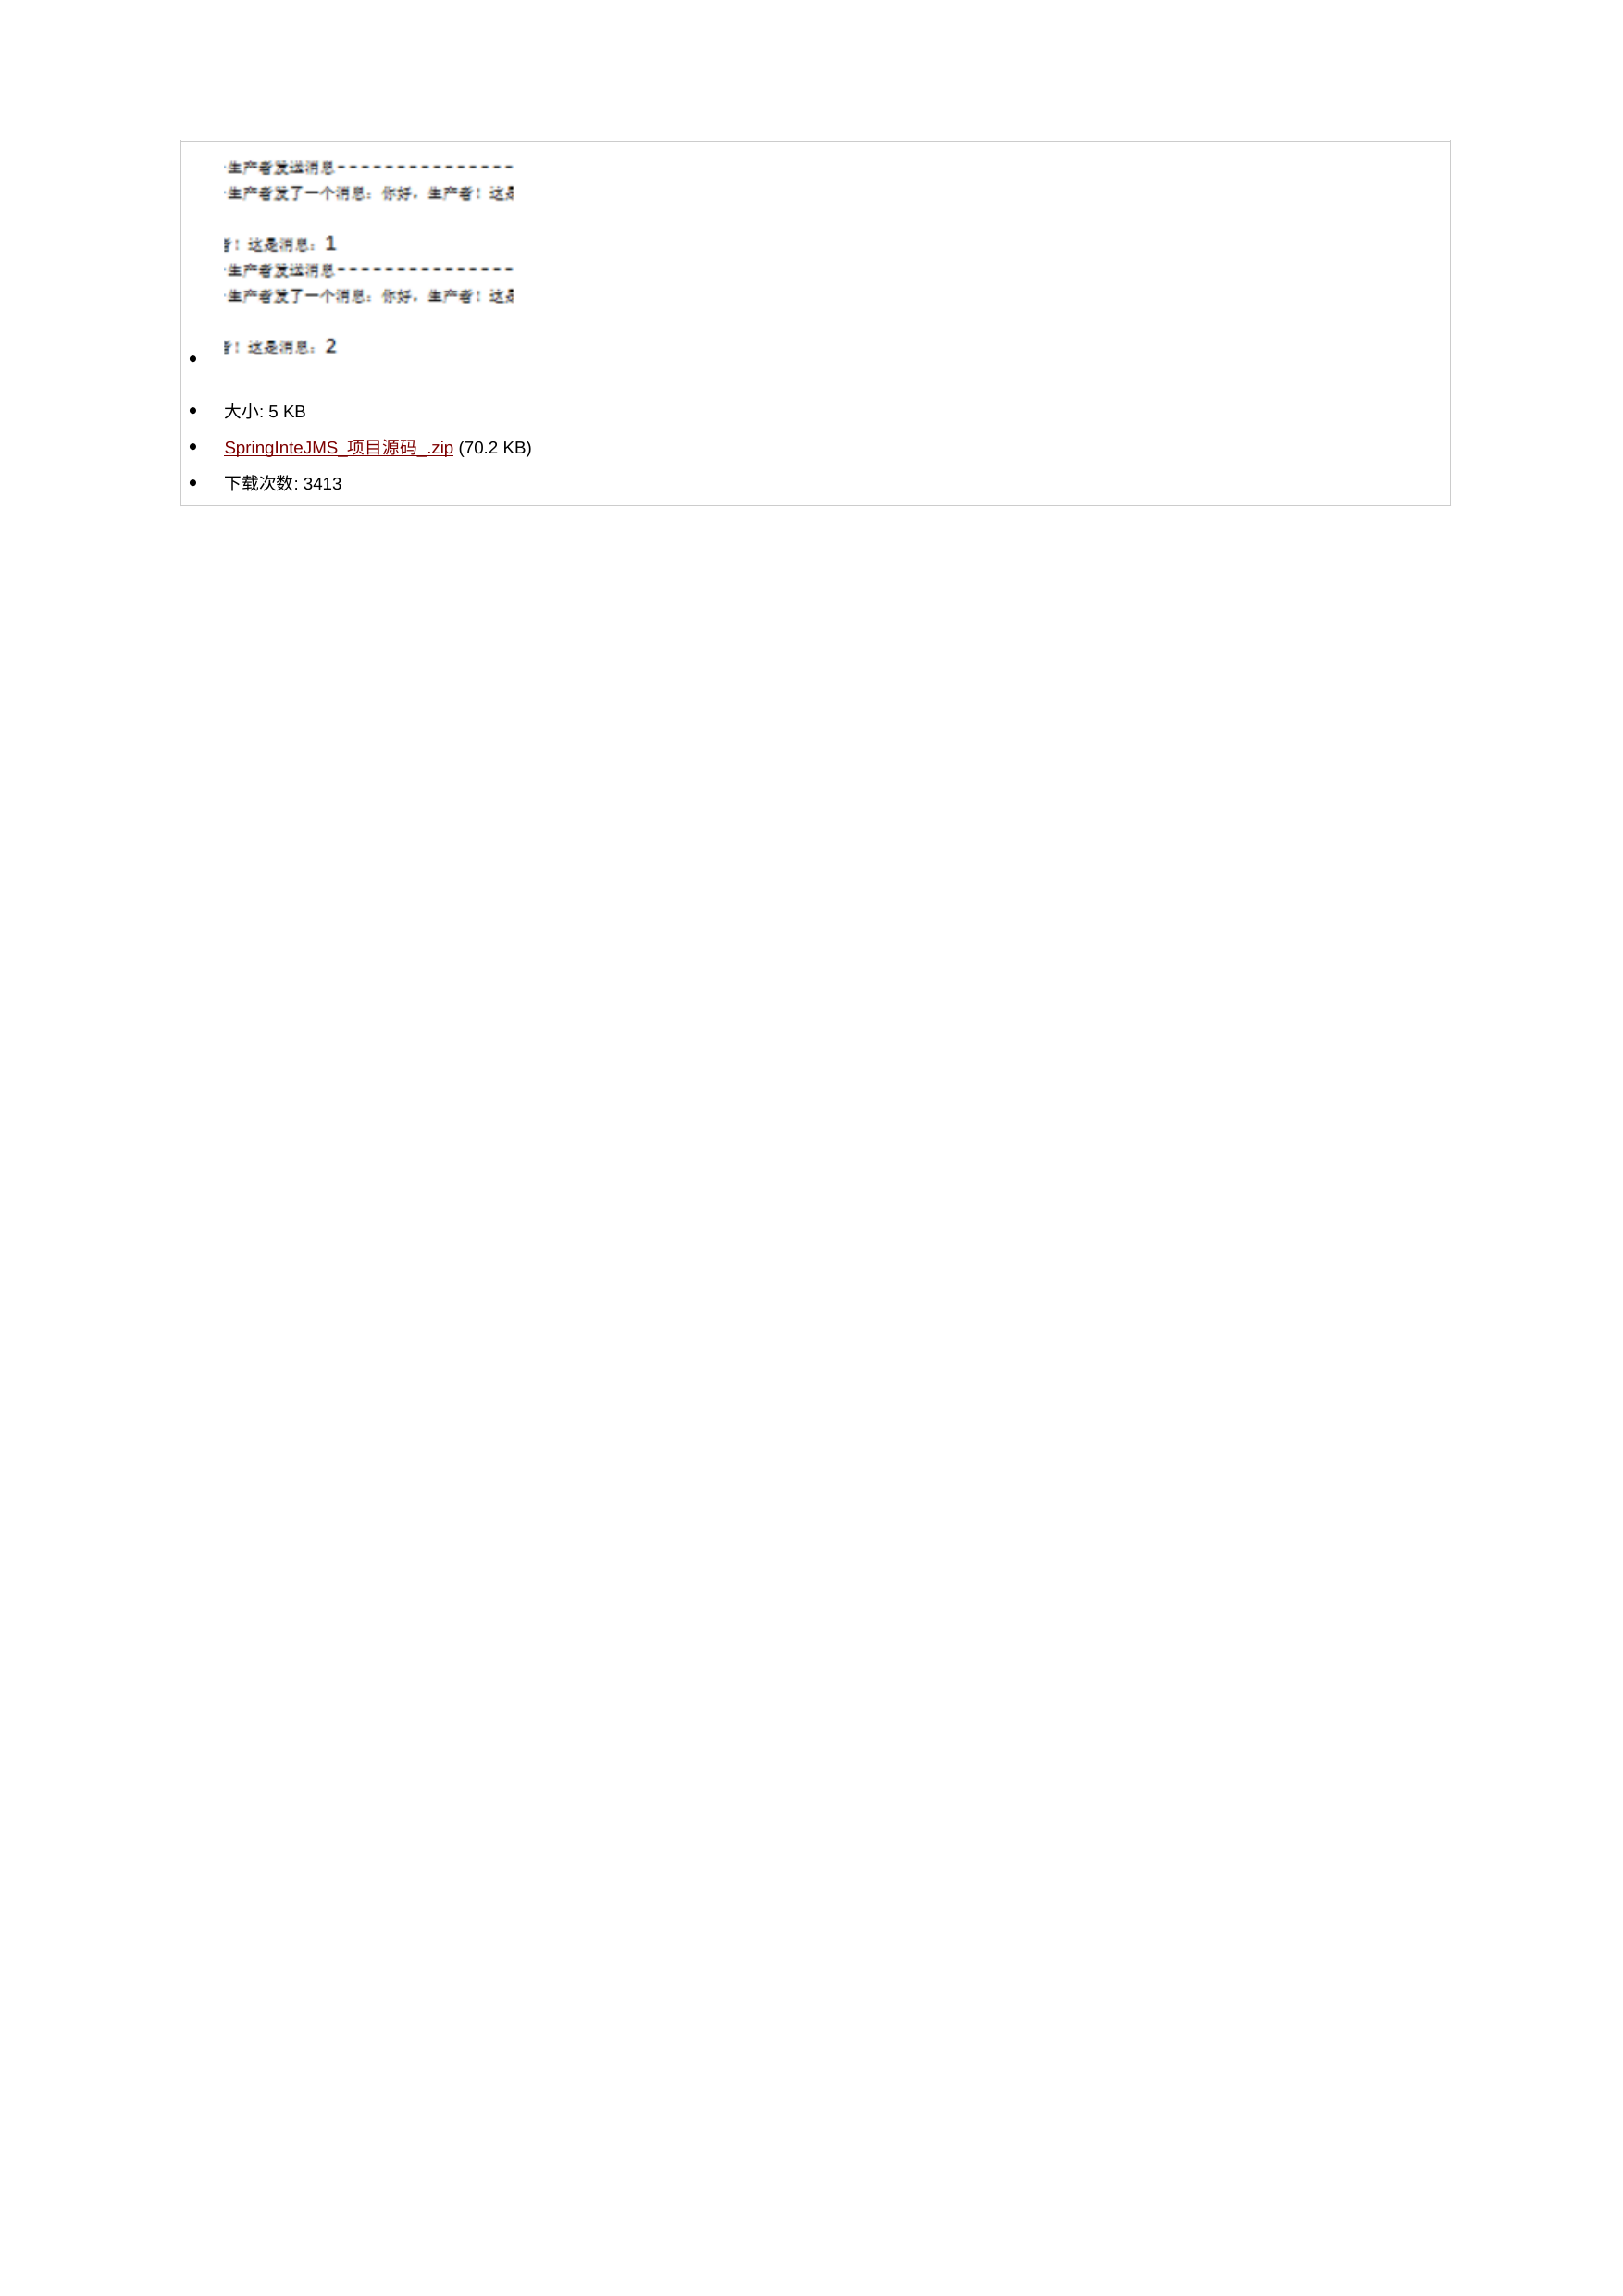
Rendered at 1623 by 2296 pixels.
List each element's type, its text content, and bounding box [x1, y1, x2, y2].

list SpringInteJMS_项目源码_.zip (70.2 KB) [181, 422, 1450, 458]
list 大小: 5 KB [181, 387, 1450, 422]
picture [224, 149, 514, 366]
list 下载次数: 3413 [181, 458, 1450, 505]
